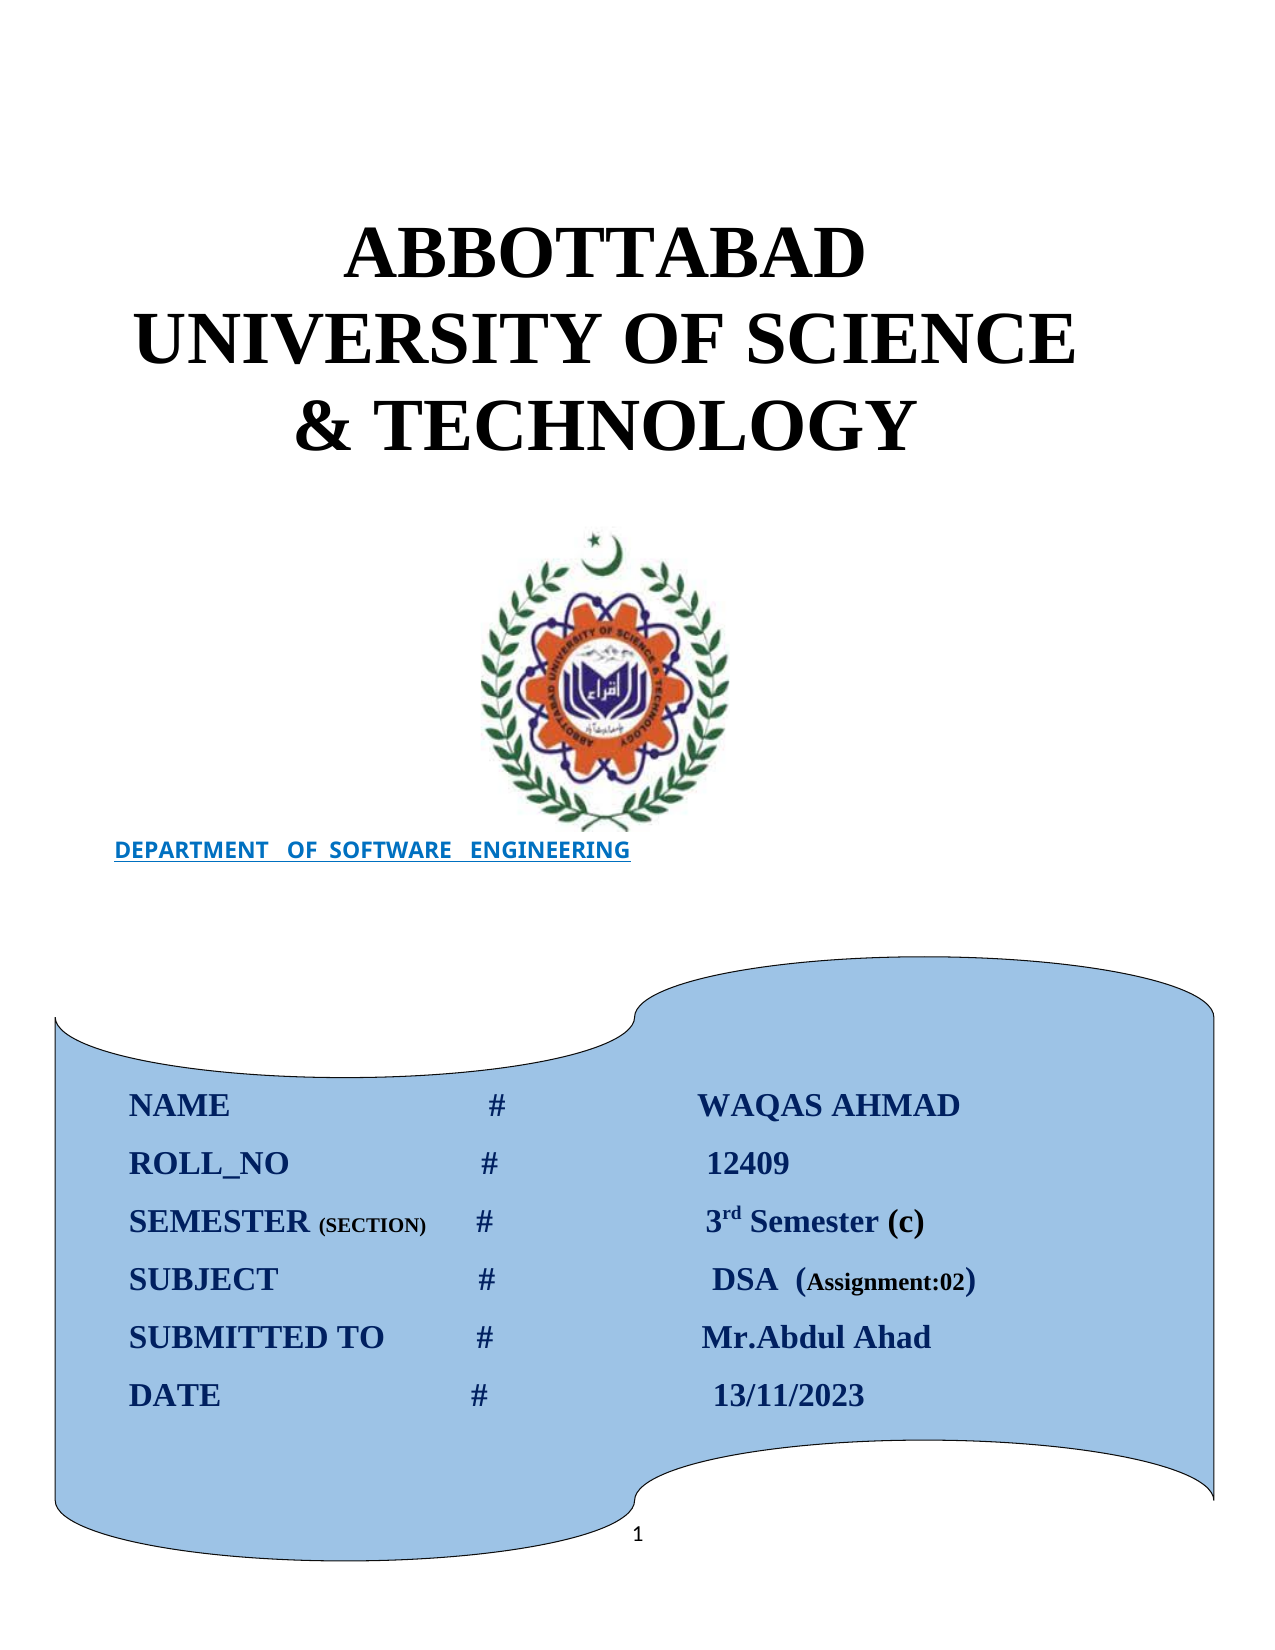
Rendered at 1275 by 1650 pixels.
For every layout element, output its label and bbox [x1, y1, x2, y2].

picture [480, 516, 730, 832]
